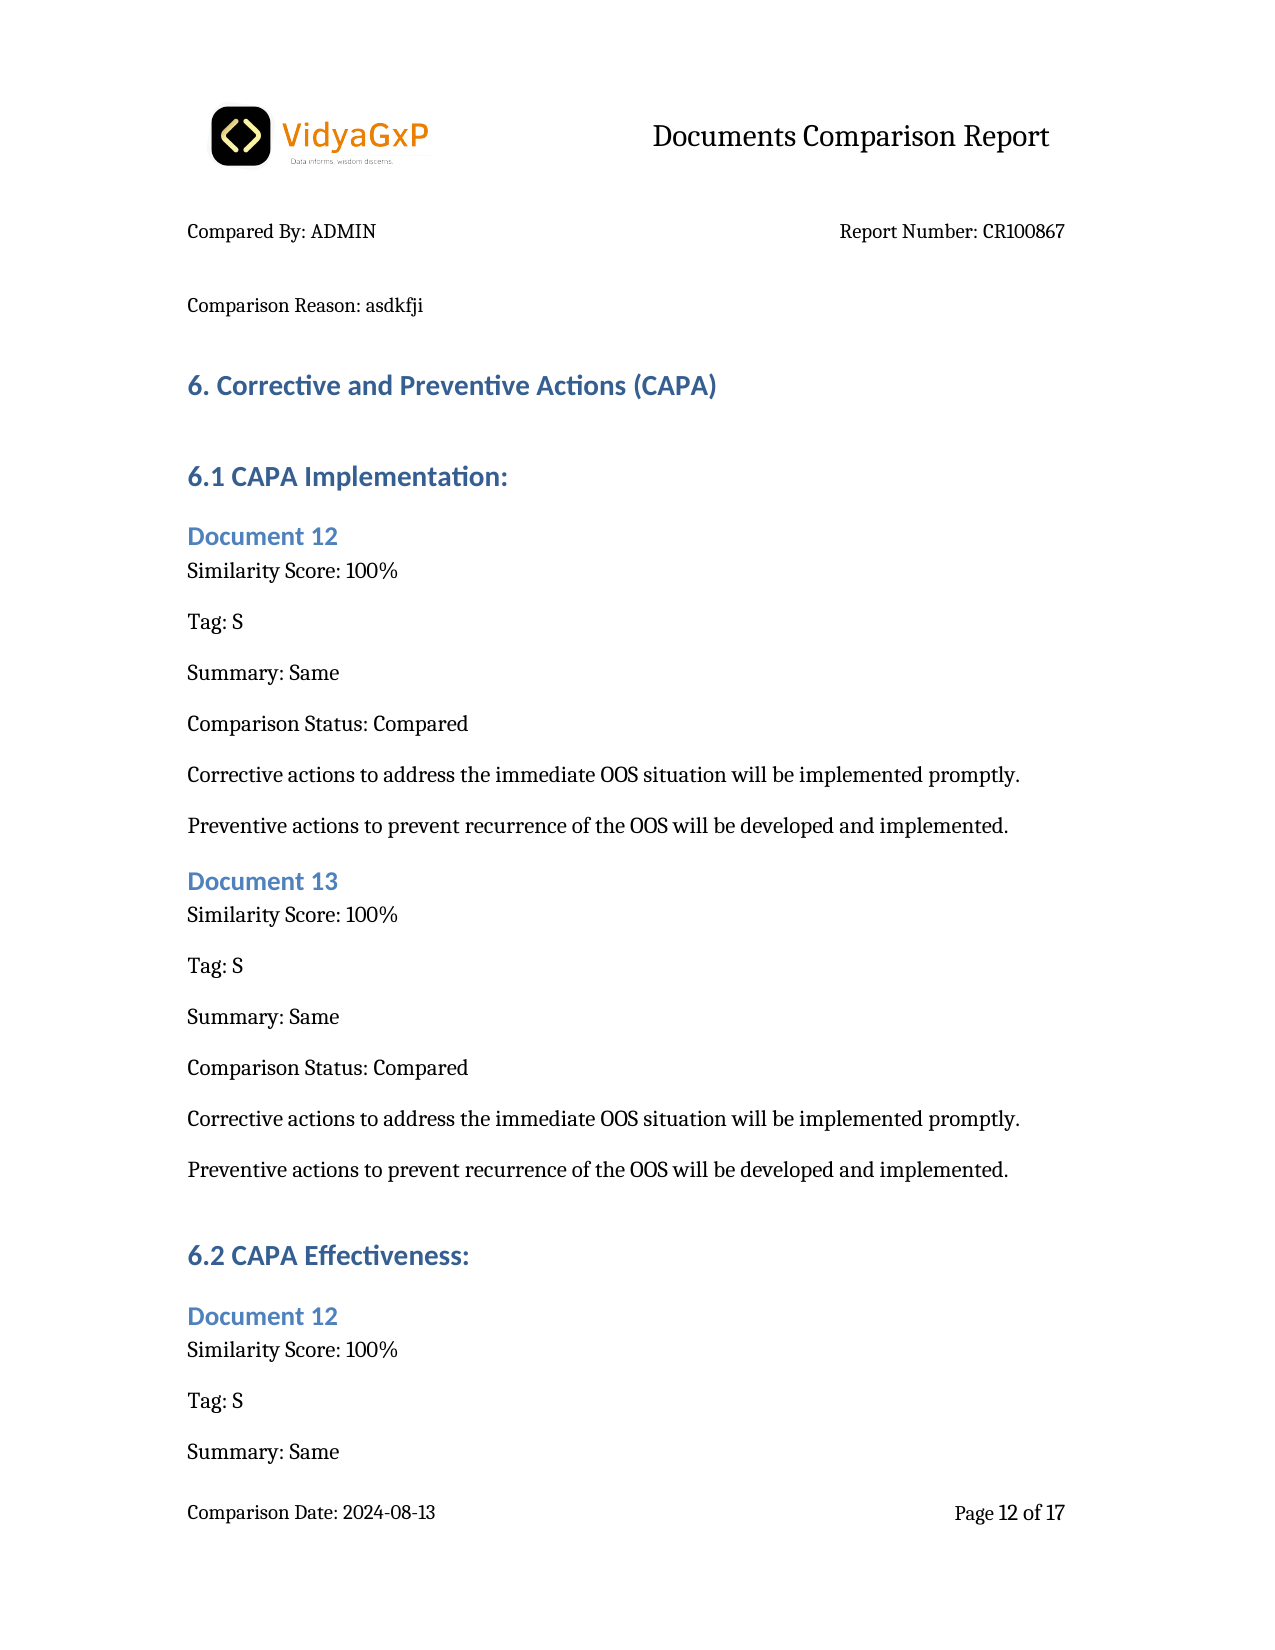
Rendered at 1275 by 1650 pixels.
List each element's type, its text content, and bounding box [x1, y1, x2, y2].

text Summary: Same [187, 1004, 1087, 1030]
text Preventive actions to prevent recurrence of the OOS will be developed and implemented. [187, 1157, 1087, 1183]
text Tag: S [187, 953, 1087, 979]
text Tag: S [187, 1388, 1087, 1414]
subtitle 6. Corrective and Preventive Actions (CAPA) [187, 367, 1087, 402]
subtitle Document 13 [187, 864, 1087, 897]
text Comparison Status: Compared [187, 711, 1087, 737]
subtitle 6.2 CAPA Effectiveness: [187, 1237, 1087, 1273]
text Comparison Status: Compared [187, 1055, 1087, 1081]
subtitle Document 12 [187, 1299, 1087, 1332]
text Tag: S [187, 608, 1087, 635]
picture [206, 101, 432, 171]
text Summary: Same [187, 659, 1087, 686]
subtitle 6.1 CAPA Implementation: [187, 458, 1087, 493]
text Summary: Same [187, 1439, 1087, 1465]
text Corrective actions to address the immediate OOS situation will be implemented promptly. [187, 762, 1087, 788]
text Similarity Score: 100% [187, 1337, 1087, 1363]
text Similarity Score: 100% [187, 902, 1087, 928]
text Similarity Score: 100% [187, 557, 1087, 584]
text Preventive actions to prevent recurrence of the OOS will be developed and implemented. [187, 813, 1087, 839]
subtitle Document 12 [187, 519, 1087, 552]
text Corrective actions to address the immediate OOS situation will be implemented promptly. [187, 1106, 1087, 1132]
